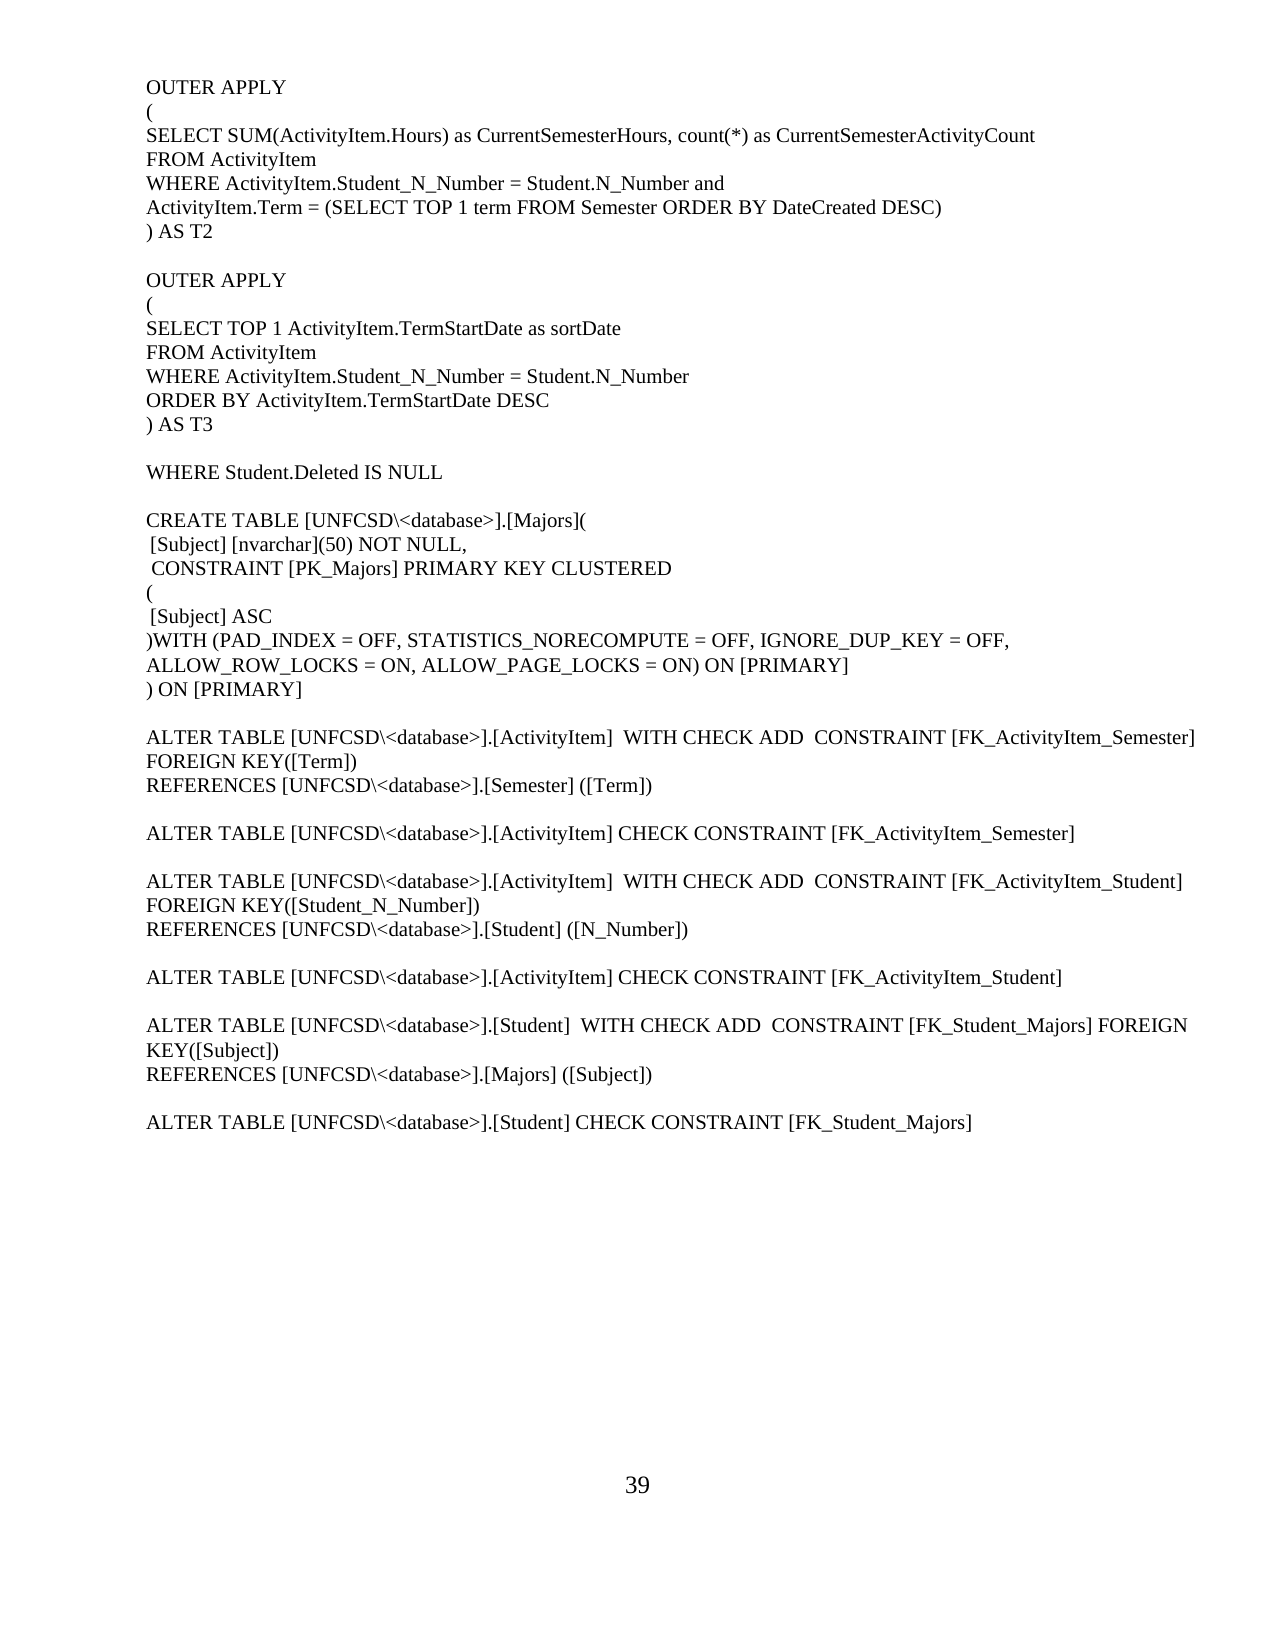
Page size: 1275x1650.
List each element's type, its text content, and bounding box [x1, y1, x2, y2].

text 39 [75, 1471, 1200, 1499]
text ActivityItem.Term = (SELECT TOP 1 term FROM Semester ORDER BY DateCreated DESC) [146, 195, 1200, 219]
text ALTER TABLE [UNFCSD\<database>].[ActivityItem] CHECK CONSTRAINT [FK_ActivityItem_Semester] [146, 821, 1200, 845]
text WHERE ActivityItem.Student_N_Number = Student.N_Number [146, 364, 1200, 388]
text ALTER TABLE [UNFCSD\<database>].[ActivityItem] WITH CHECK ADD CONSTRAINT [FK_ActivityItem_Semester] FOREIGN KEY([Term]) [146, 725, 1200, 773]
text FROM ActivityItem [146, 147, 1200, 171]
text CREATE TABLE [UNFCSD\<database>].[Majors]( [146, 508, 1200, 532]
text [Subject] ASC [146, 604, 1200, 628]
text CONSTRAINT [PK_Majors] PRIMARY KEY CLUSTERED [146, 556, 1200, 580]
text WHERE Student.Deleted IS NULL [146, 460, 1200, 484]
text REFERENCES [UNFCSD\<database>].[Semester] ([Term]) [146, 773, 1200, 797]
text ( [146, 292, 1200, 316]
text FROM ActivityItem [146, 340, 1200, 364]
text REFERENCES [UNFCSD\<database>].[Student] ([N_Number]) [146, 917, 1200, 941]
text ORDER BY ActivityItem.TermStartDate DESC [146, 388, 1200, 412]
text ) AS T3 [146, 412, 1200, 436]
text ALTER TABLE [UNFCSD\<database>].[ActivityItem] CHECK CONSTRAINT [FK_ActivityItem_Student] [146, 965, 1200, 989]
text REFERENCES [UNFCSD\<database>].[Majors] ([Subject]) [146, 1062, 1200, 1086]
text ) ON [PRIMARY] [146, 677, 1200, 701]
text ALTER TABLE [UNFCSD\<database>].[Student] WITH CHECK ADD CONSTRAINT [FK_Student_Majors] FOREIGN KEY([Subject]) [146, 1013, 1200, 1062]
text ( [146, 99, 1200, 123]
text )WITH (PAD_INDEX = OFF, STATISTICS_NORECOMPUTE = OFF, IGNORE_DUP_KEY = OFF, ALLOW_ROW_LOCKS = ON, ALLOW_PAGE_LOCKS = ON) ON [PRIMARY] [146, 628, 1200, 677]
text OUTER APPLY [146, 75, 1200, 99]
text ALTER TABLE [UNFCSD\<database>].[ActivityItem] WITH CHECK ADD CONSTRAINT [FK_ActivityItem_Student] FOREIGN KEY([Student_N_Number]) [146, 869, 1200, 917]
text [Subject] [nvarchar](50) NOT NULL, [146, 532, 1200, 556]
text WHERE ActivityItem.Student_N_Number = Student.N_Number and [146, 171, 1200, 195]
text ) AS T2 [146, 219, 1200, 243]
text SELECT TOP 1 ActivityItem.TermStartDate as sortDate [146, 316, 1200, 340]
text SELECT SUM(ActivityItem.Hours) as CurrentSemesterHours, count(*) as CurrentSemesterActivityCount [146, 123, 1200, 147]
text OUTER APPLY [146, 267, 1200, 292]
text ALTER TABLE [UNFCSD\<database>].[Student] CHECK CONSTRAINT [FK_Student_Majors] [146, 1110, 1200, 1134]
text ( [146, 580, 1200, 604]
